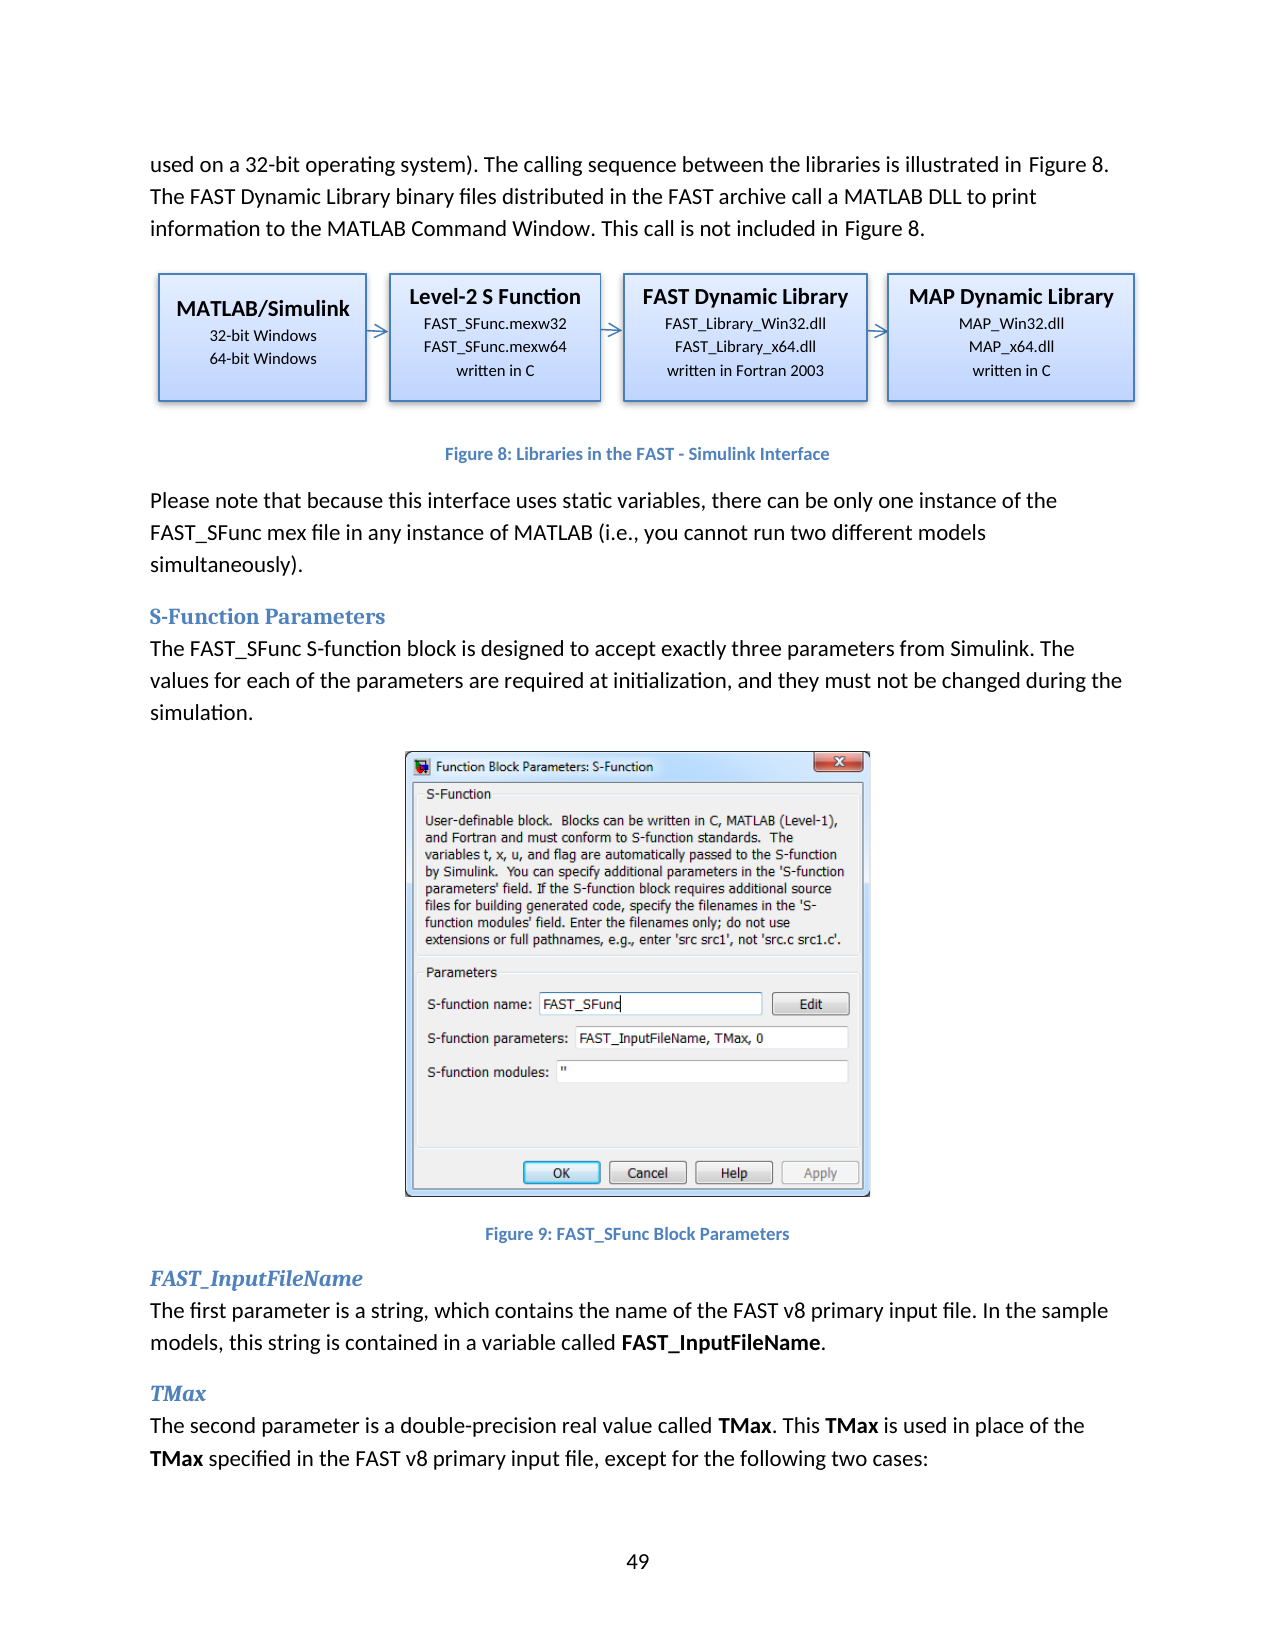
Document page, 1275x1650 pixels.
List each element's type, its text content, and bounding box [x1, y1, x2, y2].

subtitle FAST_InputFileName [150, 1266, 1125, 1292]
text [150, 150, 1125, 242]
text The first parameter is a string, which contains the name of the FAST v8 primary input file. In the sample models, this string is contained in a variable called FAST_InputFileName. [150, 1296, 1125, 1356]
subtitle S-Function Parameters [150, 604, 1125, 630]
picture [405, 751, 871, 1197]
subtitle TMax [150, 1381, 1125, 1408]
text The FAST_SFunc S-function block is designed to accept exactly three parameters from Simulink. The values for each of the parameters are required at initialization, and they must not be changed during the simulation. [150, 634, 1125, 726]
text Please note that because this interface uses static variables, there can be only one instance of the FAST_SFunc mex file in any instance of MATLAB (i.e., you cannot run two different models simultaneously). [150, 486, 1125, 579]
text The second parameter is a double-precision real value called TMax. This TMax is used in place of the TMax specified in the FAST v8 primary input file, except for the following two cases: [150, 1411, 1125, 1472]
